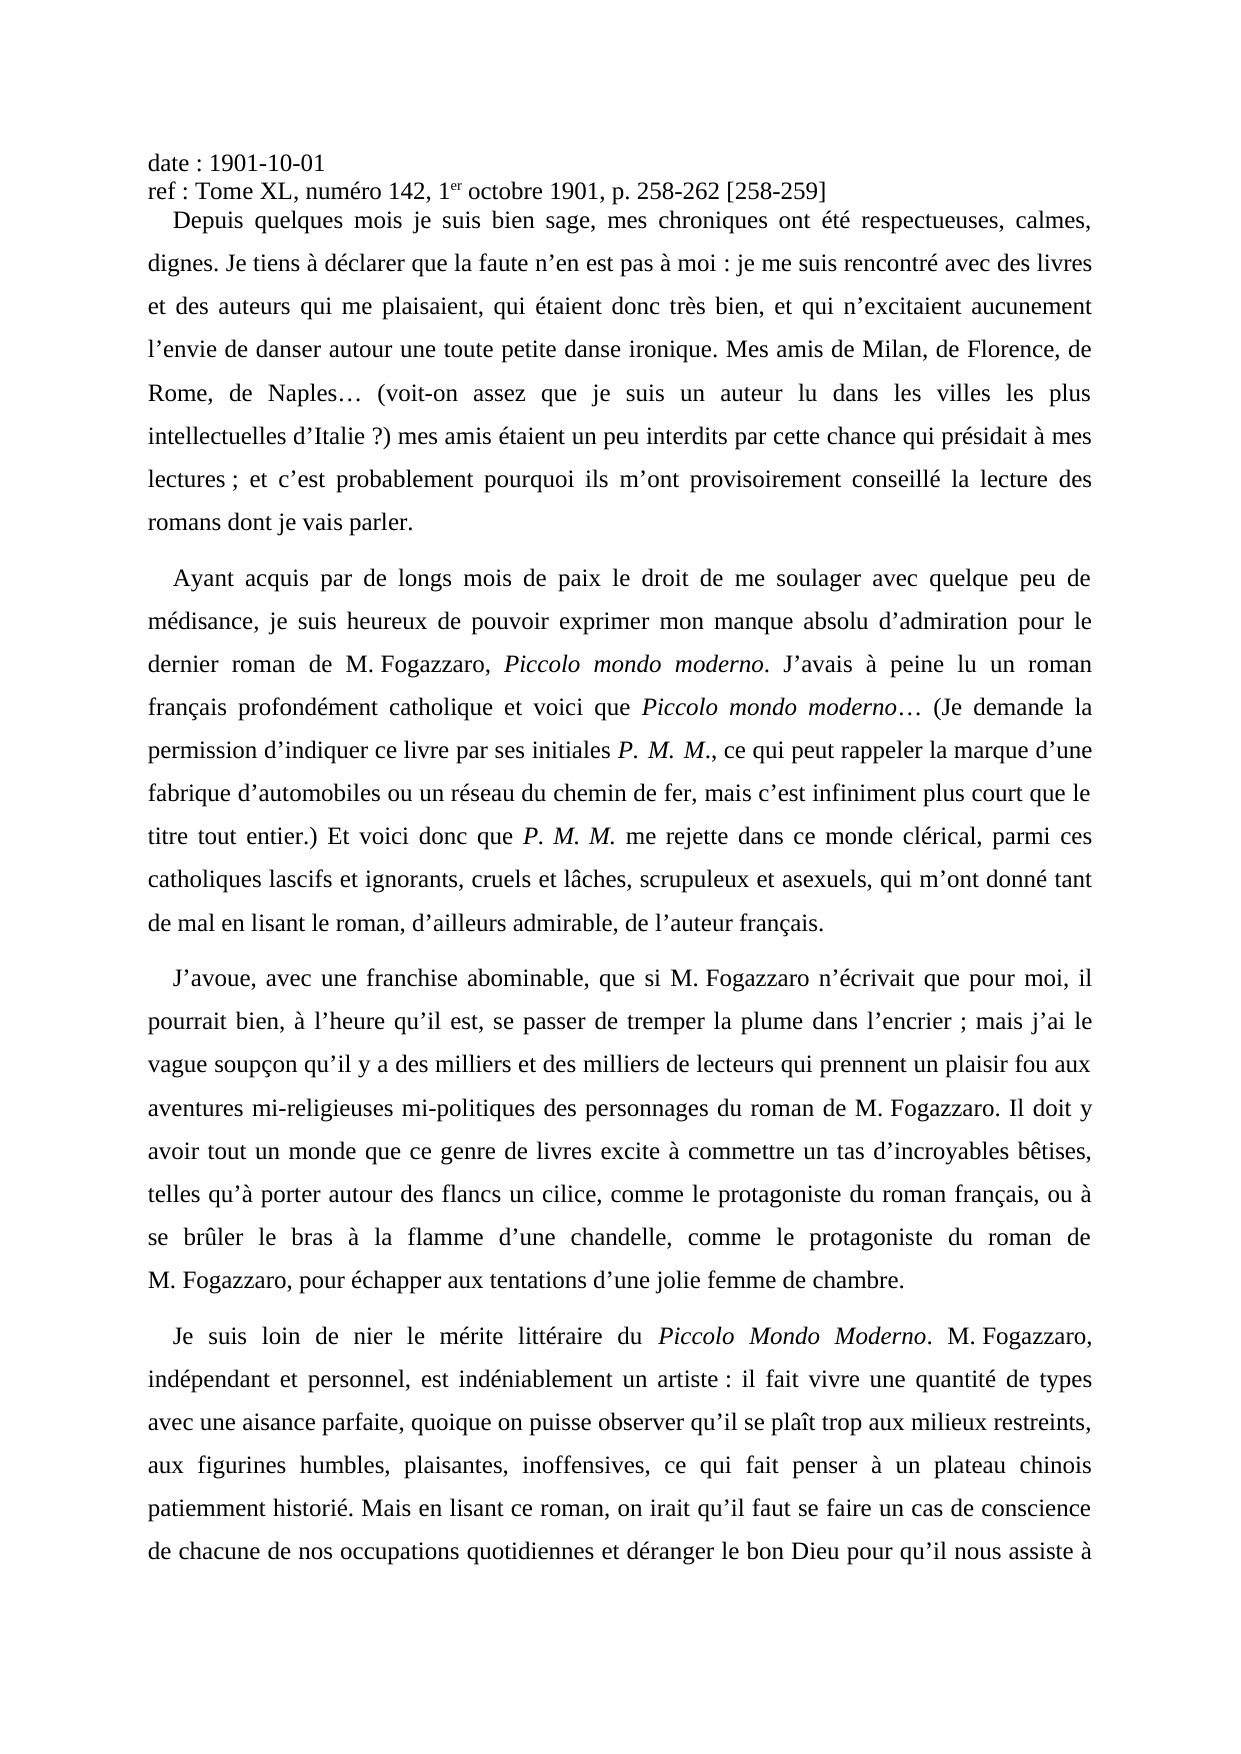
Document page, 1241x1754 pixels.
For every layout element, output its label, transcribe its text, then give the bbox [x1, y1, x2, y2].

text J’avoue, avec une franchise abominable, que si M. Fogazzaro n’écrivait que pour moi, il pourrait bien, à l’heure qu’il est, se passer de tremper la plume dans l’encrier ; mais j’ai le vague soupçon qu’il y a des milliers et des milliers de lecteurs qui prennent un plaisir fou aux aventures mi-religieuses mi-politiques des personnages du roman de M. Fogazzaro. Il doit y avoir tout un monde que ce genre de livres excite à commettre un tas d’incroyables bêtises, telles qu’à porter autour des flancs un cilice, comme le protagoniste du roman français, ou à se brûler le bras à la flamme d’une chandelle, comme le protagoniste du roman de M. Fogazzaro, pour échapper aux tentations d’une jolie femme de chambre. [148, 963, 1093, 1294]
text date : 1901-10-01 [148, 148, 1093, 176]
text ref : Tome XL, numéro 142, 1er octobre 1901, p. 258-262 [258-259] [148, 176, 1093, 205]
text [148, 1321, 1093, 1565]
text Depuis quelques mois je suis bien sage, mes chroniques ont été respectueuses, calmes, dignes. Je tiens à déclarer que la faute n’en est pas à moi : je me suis rencontré avec des livres et des auteurs qui me plaisaient, qui étaient donc très bien, et qui n’excitaient aucunement l’envie de danser autour une toute petite danse ironique. Mes amis de Milan, de Florence, de Rome, de Naples… (voit-on assez que je suis un auteur lu dans les villes les plus intellectuelles d’Italie ?) mes amis étaient un peu interdits par cette chance qui présidait à mes lectures ; et c’est probablement pourquoi ils m’ont provisoirement conseillé la lecture des romans dont je vais parler. [148, 205, 1093, 536]
text Ayant acquis par de longs mois de paix le droit de me soulager avec quelque peu de médisance, je suis heureux de pouvoir exprimer mon manque absolu d’admiration pour le dernier roman de M. Fogazzaro, Piccolo mondo moderno. J’avais à peine lu un roman français profondément catholique et voici que Piccolo mondo moderno… (Je demande la permission d’indiquer ce livre par ses initiales P. M. M., ce qui peut rappeler la marque d’une fabrique d’automobiles ou un réseau du chemin de fer, mais c’est infiniment plus court que le titre tout entier.) Et voici donc que P. M. M. me rejette dans ce monde clérical, parmi ces catholiques lascifs et ignorants, cruels et lâches, scrupuleux et asexuels, qui m’ont donné tant de mal en lisant le roman, d’ailleurs admirable, de l’auteur français. [148, 563, 1093, 936]
